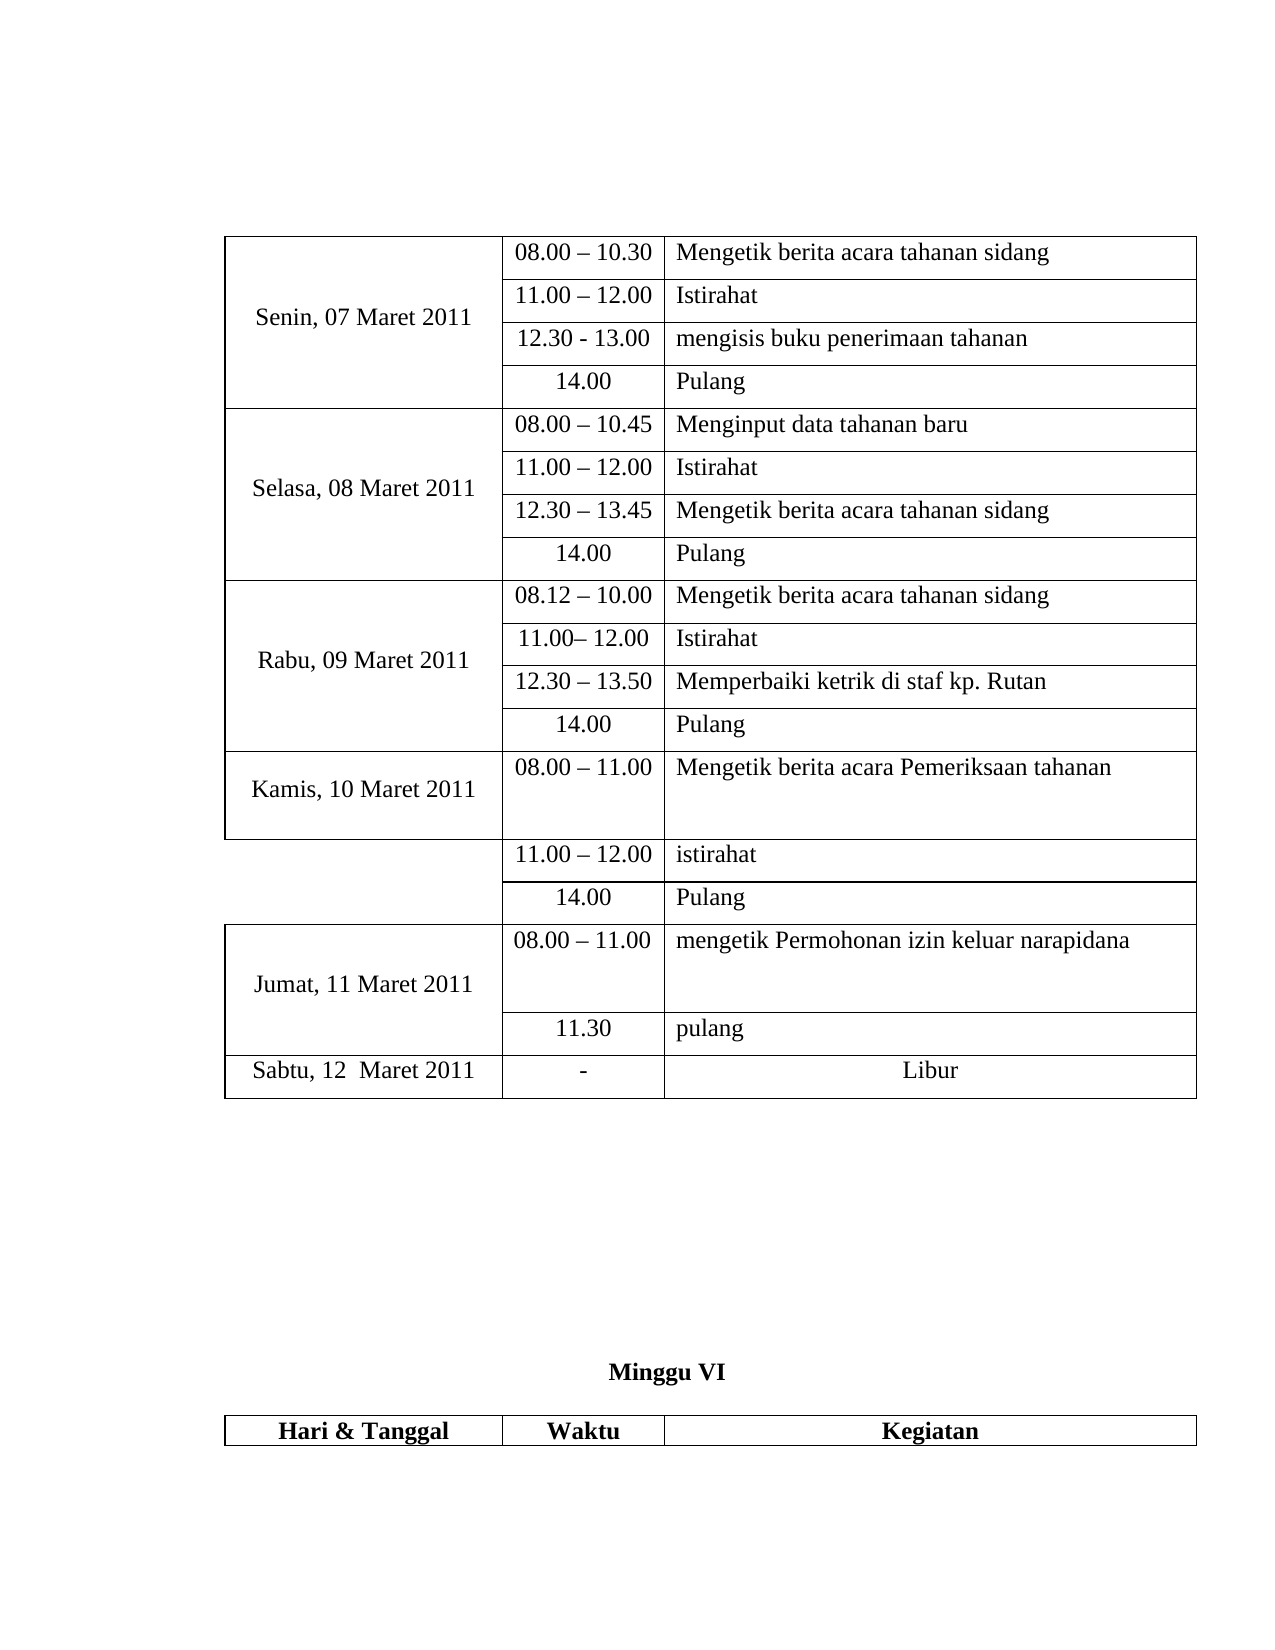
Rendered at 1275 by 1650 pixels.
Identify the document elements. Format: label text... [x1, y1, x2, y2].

table_cell - [503, 1056, 664, 1097]
table_cell Pulang [665, 883, 1196, 924]
table_cell 08.00 – 11.00 [503, 925, 664, 1012]
table_cell Jumat, 11 Maret 2011 [226, 925, 502, 1054]
table_cell 08.12 – 10.00 [503, 581, 664, 622]
table_cell 08.00 – 11.00 [503, 752, 664, 838]
table_cell istirahat [665, 840, 1196, 881]
table_cell Senin, 07 Maret 2011 [226, 237, 502, 408]
table_cell Libur [665, 1056, 1196, 1097]
table_cell Mengetik berita acara tahanan sidang [665, 495, 1196, 537]
table_cell mengisis buku penerimaan tahanan [665, 323, 1196, 365]
table_cell 14.00 [503, 538, 664, 579]
table_cell Selasa, 08 Maret 2011 [226, 409, 502, 579]
table_cell Pulang [665, 366, 1196, 408]
table_cell 08.00 – 10.30 [503, 237, 664, 279]
table_cell 11.00 – 12.00 [503, 280, 664, 322]
table_cell 12.30 – 13.45 [503, 495, 664, 537]
table_cell 08.00 – 10.45 [503, 409, 664, 451]
table_cell pulang [665, 1013, 1196, 1054]
table_cell 11.00– 12.00 [503, 624, 664, 665]
table_cell Rabu, 09 Maret 2011 [226, 581, 502, 751]
table_header Waktu [503, 1416, 664, 1444]
table_cell Sabtu, 12 Maret 2011 [226, 1056, 502, 1097]
table_cell 12.30 - 13.00 [503, 323, 664, 365]
text Minggu VI [236, 1357, 1098, 1386]
table_cell Pulang [665, 709, 1196, 751]
table_cell 11.30 [503, 1013, 664, 1054]
table_header Kegiatan [665, 1416, 1196, 1444]
table_cell 14.00 [503, 709, 664, 751]
table_cell Istirahat [665, 624, 1196, 665]
table_cell 14.00 [503, 883, 664, 924]
table_cell Mengetik berita acara tahanan sidang [665, 581, 1196, 622]
table_header Hari & Tanggal [226, 1416, 502, 1444]
table_cell Kamis, 10 Maret 2011 [226, 752, 502, 838]
table_cell Istirahat [665, 280, 1196, 322]
table_cell Menginput data tahanan baru [665, 409, 1196, 451]
table_cell Mengetik berita acara Pemeriksaan tahanan [665, 752, 1196, 838]
table_cell Istirahat [665, 452, 1196, 494]
table_cell 14.00 [503, 366, 664, 408]
table_cell Pulang [665, 538, 1196, 579]
table_cell mengetik Permohonan izin keluar narapidana [665, 925, 1196, 1012]
table_cell Memperbaiki ketrik di staf kp. Rutan [665, 666, 1196, 708]
table_cell 11.00 – 12.00 [503, 840, 664, 881]
table_cell 12.30 – 13.50 [503, 666, 664, 708]
table_cell 11.00 – 12.00 [503, 452, 664, 494]
table_cell Mengetik berita acara tahanan sidang [665, 237, 1196, 279]
